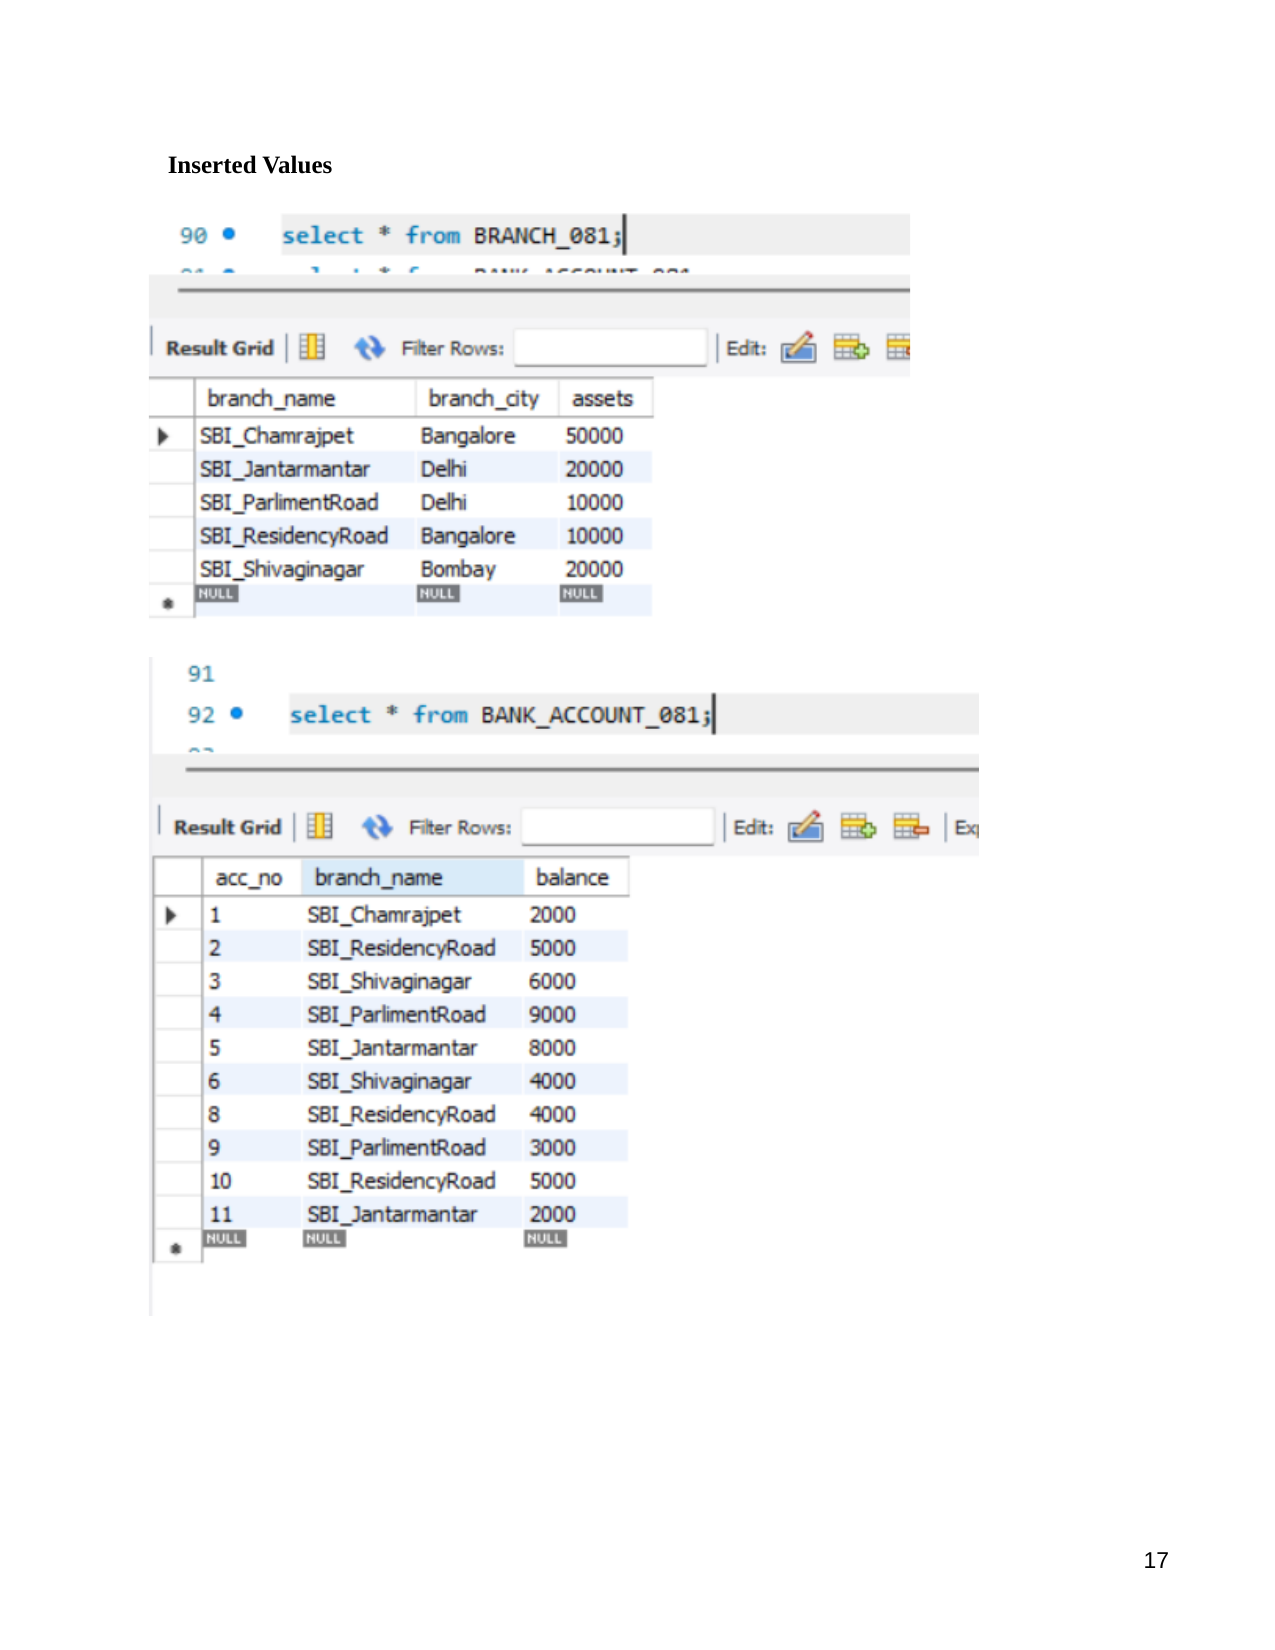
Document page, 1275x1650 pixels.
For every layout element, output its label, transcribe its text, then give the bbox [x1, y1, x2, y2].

text Inserted Values [168, 151, 1157, 179]
picture [148, 212, 911, 637]
picture [148, 657, 979, 1316]
